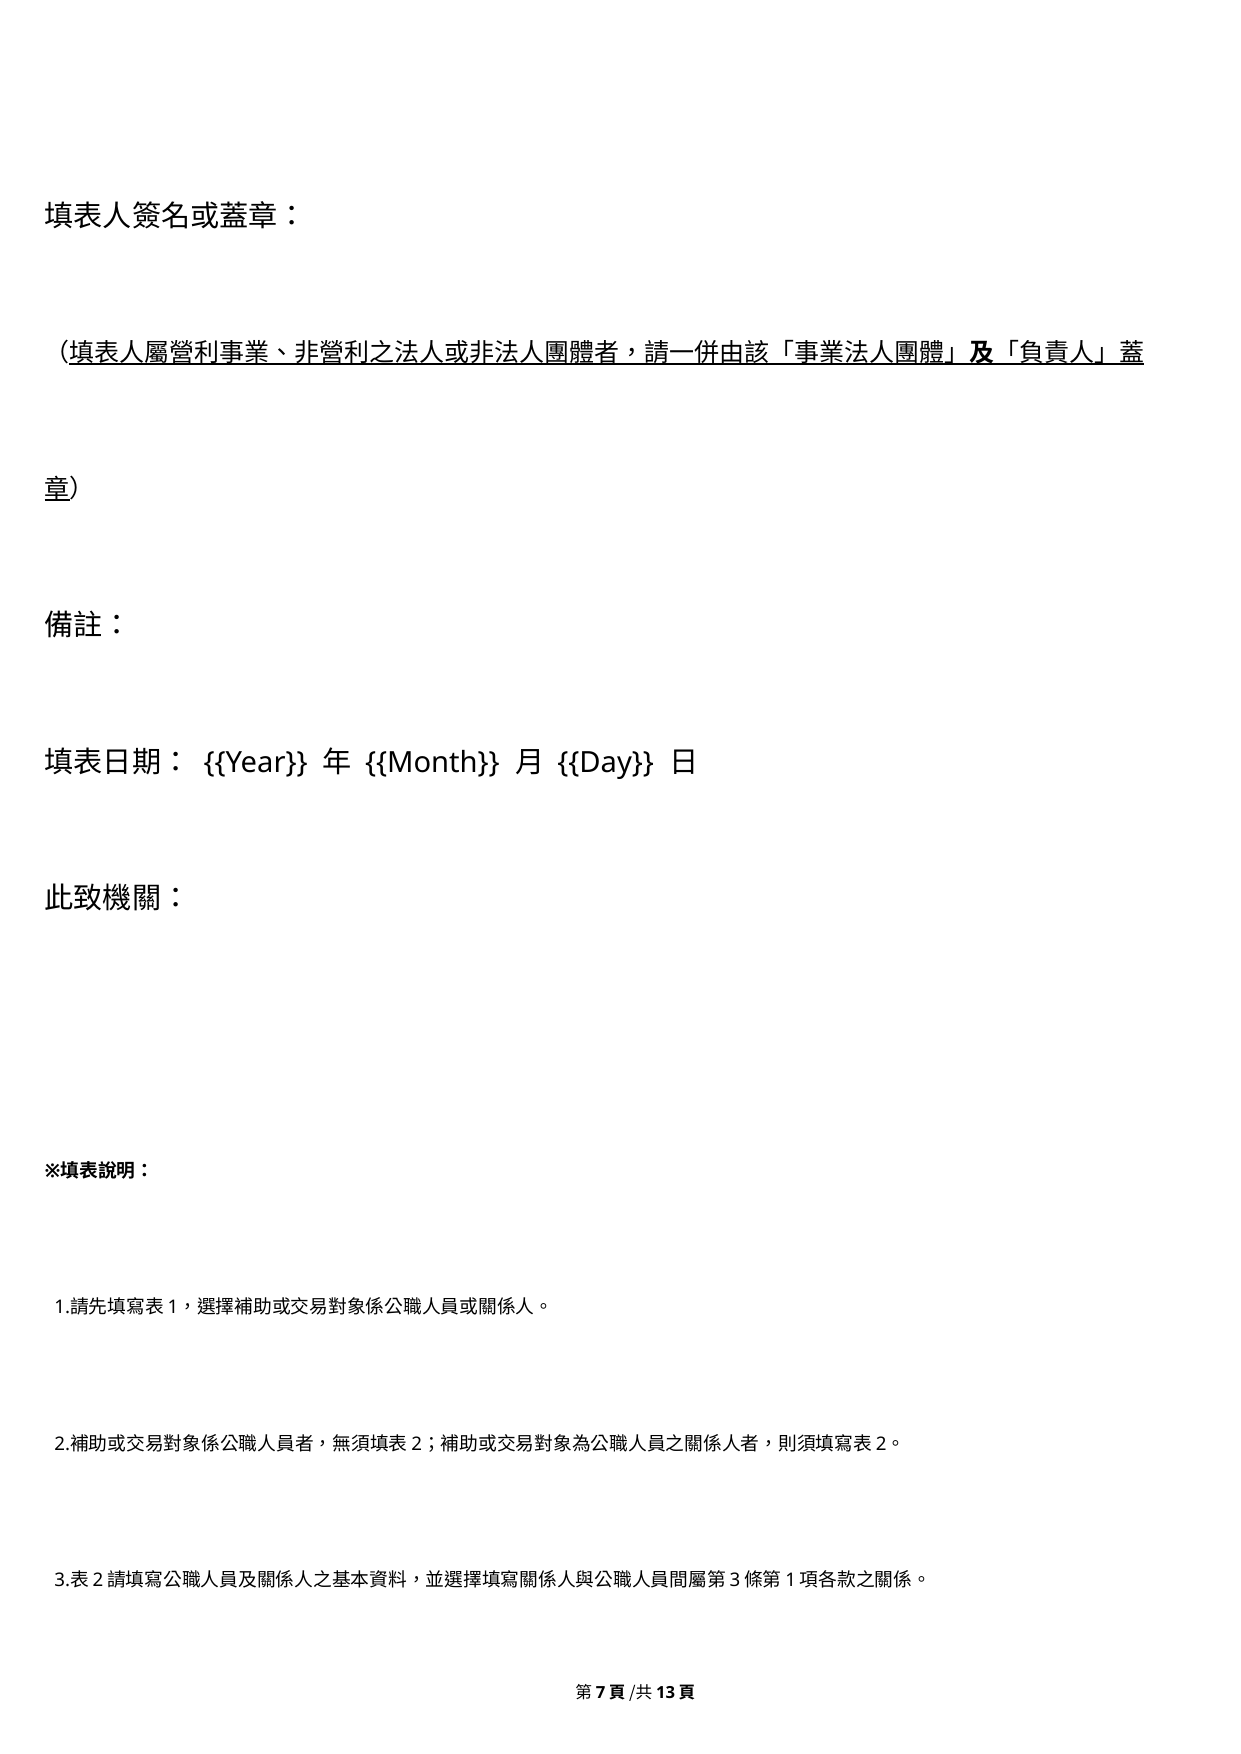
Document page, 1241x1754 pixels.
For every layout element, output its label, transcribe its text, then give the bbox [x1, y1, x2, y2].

text 備註： [44, 555, 1152, 691]
text 填表人簽名或蓋章： [44, 145, 1152, 282]
text 此致機關： [44, 828, 1152, 964]
text （填表人屬營利事業、非營利之法人或非法人團體者，請一併由該「事業法人團體」及「負責人」蓋 [44, 282, 1152, 418]
text 章） [44, 418, 1152, 555]
text 填表日期： {{Year}} 年 {{Month}} 月 {{Day}} 日 [44, 691, 1152, 828]
text ※填表說明： [44, 1101, 1152, 1237]
text 1.請先填寫表1，選擇補助或交易對象係公職人員或關係人。 [44, 1237, 1240, 1373]
text 2.補助或交易對象係公職人員者，無須填表2；補助或交易對象為公職人員之關係人者，則須填寫表2。 [44, 1373, 1240, 1510]
text 3.表2請填寫公職人員及關係人之基本資料，並選擇填寫關係人與公職人員間屬第3條第1項各款之關係。 [44, 1510, 1240, 1646]
